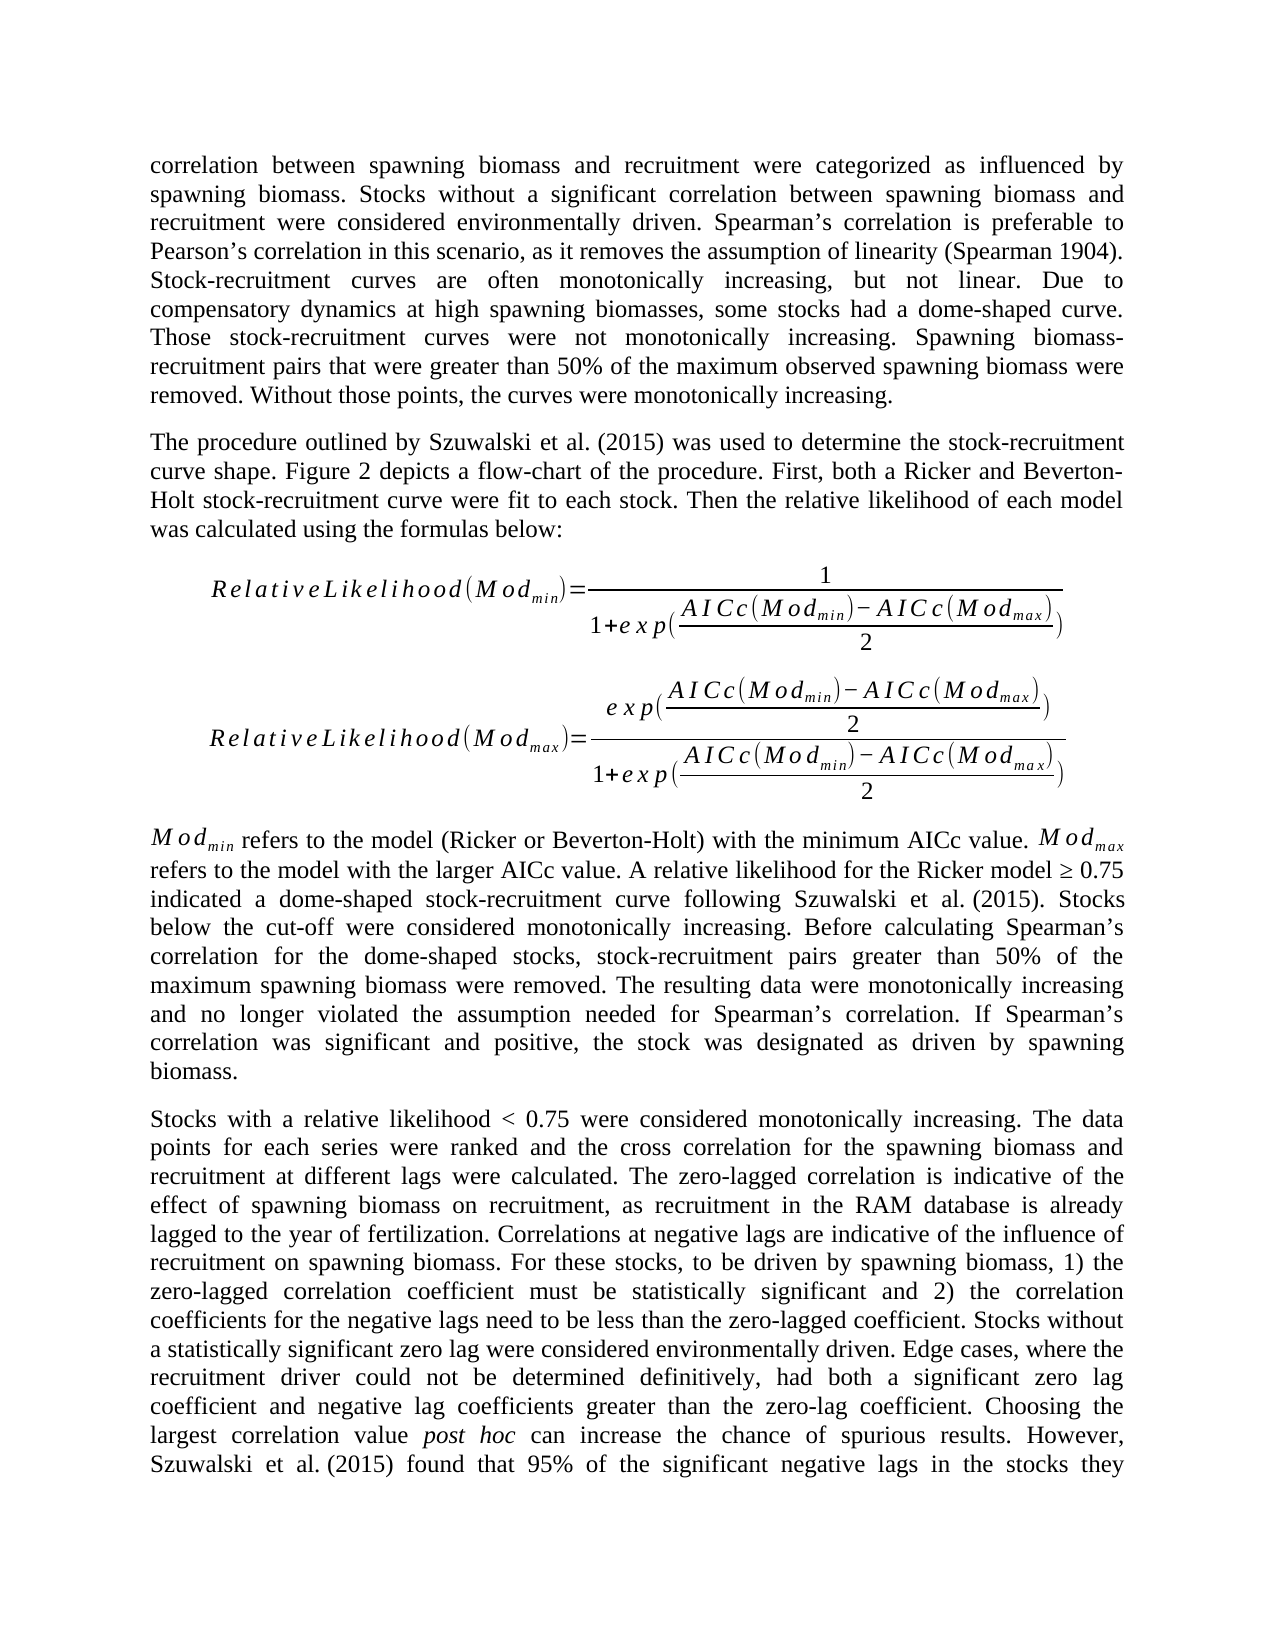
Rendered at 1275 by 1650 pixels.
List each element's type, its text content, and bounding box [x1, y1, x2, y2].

text The procedure outlined by Szuwalski et al. (2015) was used to determine the stock-recruitment curve shape. Figure 2 depicts a flow-chart of the procedure. First, both a Ricker and Beverton-Holt stock-recruitment curve were fit to each stock. Then the relative likelihood of each model was calculated using the formulas below: [150, 427, 1125, 542]
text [150, 1104, 1125, 1477]
text refers to the model (Ricker or Beverton-Holt) with the minimum AICc value. refers to the model with the larger AICc value. A relative likelihood for the Ricker model ≥ 0.75 indicated a dome-shaped stock-recruitment curve following Szuwalski et al. (2015). Stocks below the cut-off were considered monotonically increasing. Before calculating Spearman’s correlation for the dome-shaped stocks, stock-recruitment pairs greater than 50% of the maximum spawning biomass were removed. The resulting data were monotonically increasing and no longer violated the assumption needed for Spearman’s correlation. If Spearman’s correlation was significant and positive, the stock was designated as driven by spawning biomass. [150, 823, 1125, 1085]
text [150, 150, 1125, 409]
